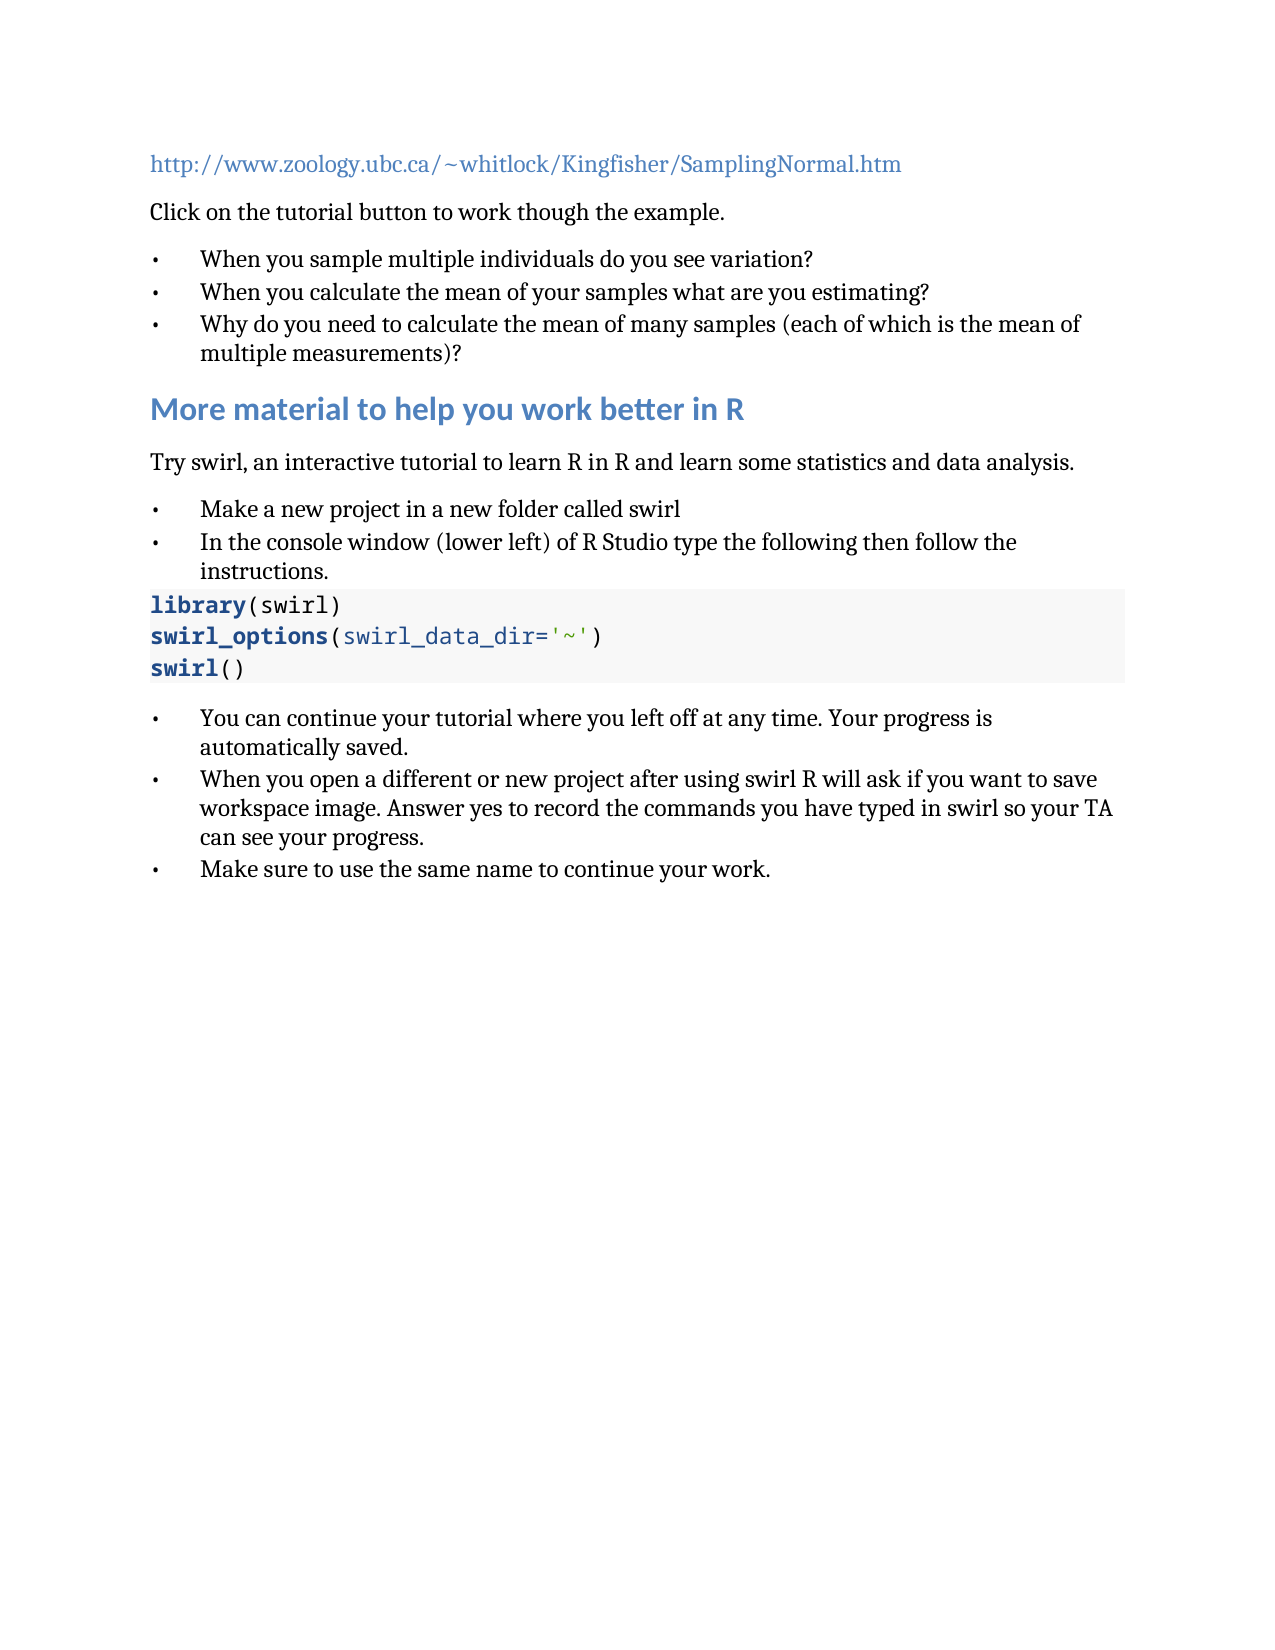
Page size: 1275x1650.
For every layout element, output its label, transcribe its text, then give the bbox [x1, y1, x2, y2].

list When you calculate the mean of your samples what are you estimating? [150, 277, 1125, 306]
list Make sure to use the same name to continue your work. [150, 855, 1125, 884]
text Try swirl, an interactive tutorial to learn R in R and learn some statistics and data analysis. [150, 448, 1125, 477]
text Click on the tutorial button to work though the example. [150, 197, 1125, 226]
list You can continue your tutorial where you left off at any time. Your progress is automatically saved. [150, 704, 1125, 761]
list When you open a different or new project after using swirl R will ask if you want to save workspace image. Answer yes to record the commands you have typed in swirl so your TA can see your progress. [150, 765, 1125, 851]
list In the console window (lower left) of R Studio type the following then follow the instructions. [150, 528, 1125, 585]
subtitle More material to help you work better in R [150, 388, 1125, 429]
list Why do you need to calculate the mean of many samples (each of which is the mean of multiple measurements)? [150, 310, 1125, 367]
list Make a new project in a new folder called swirl [150, 495, 1125, 524]
list When you sample multiple individuals do you see variation? [150, 245, 1125, 274]
text http://www.zoology.ubc.ca/~whitlock/Kingfisher/SamplingNormal.htm [150, 150, 1125, 179]
text library(swirl) swirl_options(swirl_data_dir='~') swirl() [246, 589, 1125, 683]
